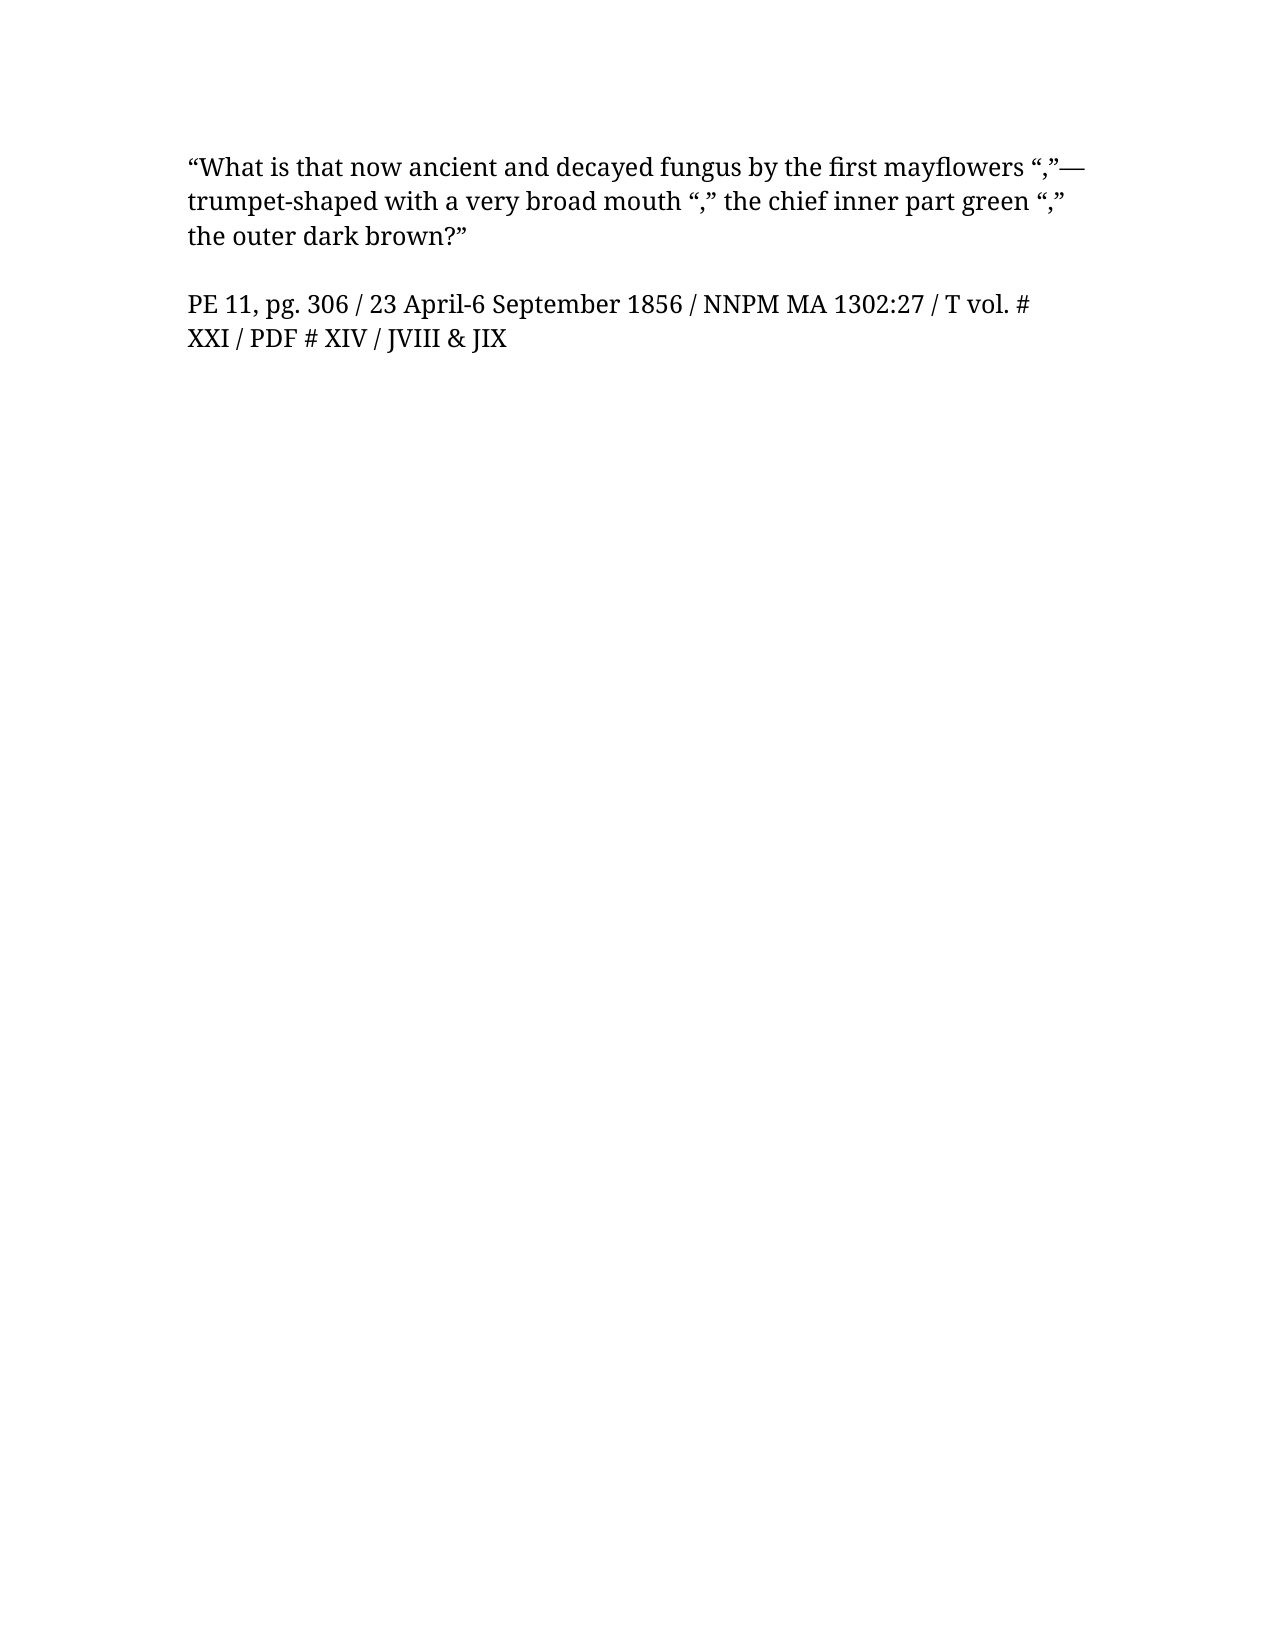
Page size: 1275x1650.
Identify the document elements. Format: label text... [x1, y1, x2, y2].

text PE 11, pg. 306 / 23 April-6 September 1856 / NNPM MA 1302:27 / T vol. # XXI / PDF # XIV / JVIII & JIX [187, 286, 1087, 354]
text “What is that now ancient and decayed fungus by the first mayflowers “,”—trumpet-shaped with a very broad mouth “,” the chief inner part green “,” the outer dark brown?” [187, 150, 1087, 252]
